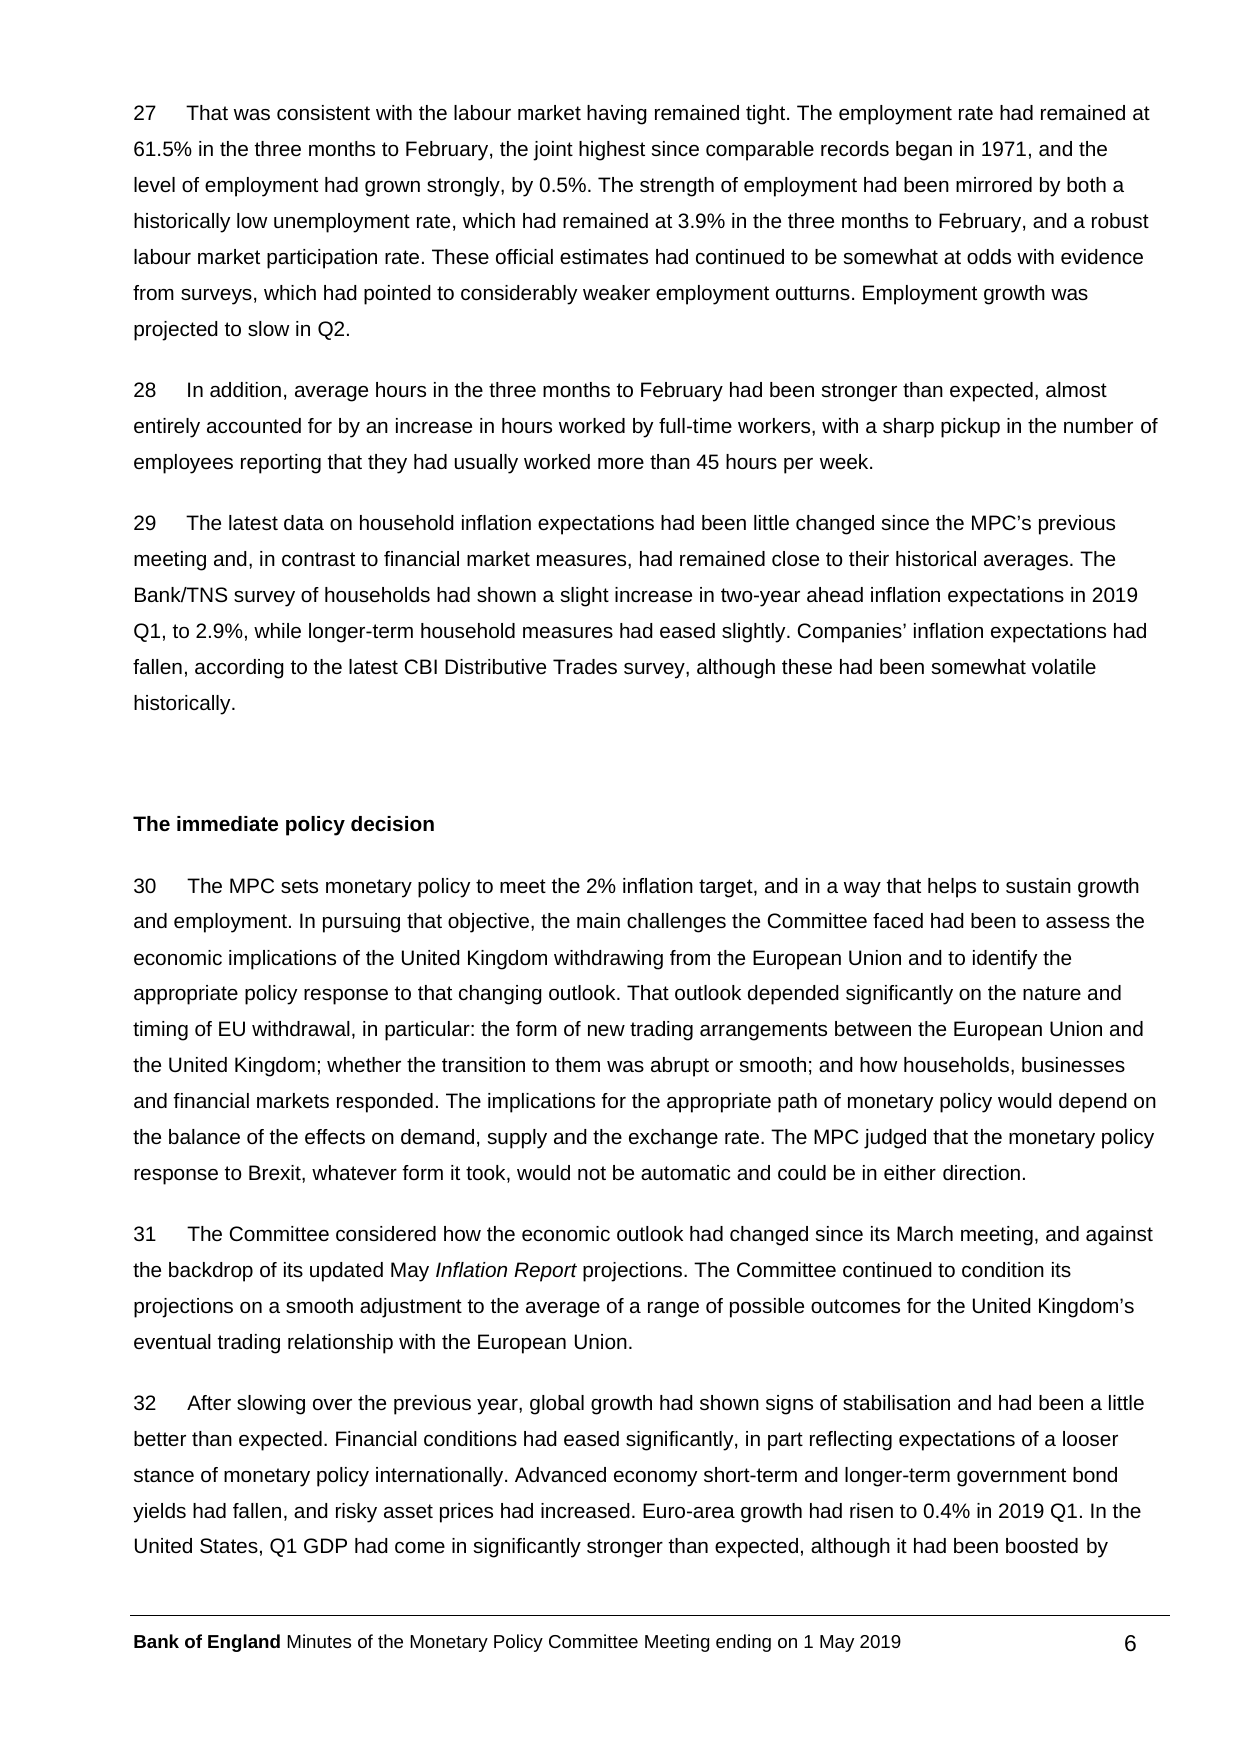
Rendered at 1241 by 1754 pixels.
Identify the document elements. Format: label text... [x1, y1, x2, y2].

list The MPC sets monetary policy to meet the 2% inflation target, and in a way that helps to sustain growth and employment. In pursuing that objective, the main challenges the Committee faced had been to assess the economic implications of the United Kingdom withdrawing from the European Union and to identify the appropriate policy response to that changing outlook. That outlook depended significantly on the nature and timing of EU withdrawal, in particular: the form of new trading arrangements between the European Union and the United Kingdom; whether the transition to them was abrupt or smooth; and how households, businesses and financial markets responded. The implications for the appropriate path of monetary policy would depend on the balance of the effects on demand, supply and the exchange rate. The MPC judged that the monetary policy response to Brexit, whatever form it took, would not be automatic and could be in either direction. [133, 873, 1164, 1185]
list In addition, average hours in the three months to February had been stronger than expected, almost entirely accounted for by an increase in hours worked by full-time workers, with a sharp pickup in the number of employees reporting that they had usually worked more than 45 hours per week. [133, 378, 1158, 474]
subtitle The immediate policy decision [133, 812, 1176, 836]
list After slowing over the previous year, global growth had shown signs of stabilisation and had been a little better than expected. Financial conditions had eased significantly, in part reflecting expectations of a looser stance of monetary policy internationally. Advanced economy short-term and longer-term government bond yields had fallen, and risky asset prices had increased. Euro-area growth had risen to 0.4% in 2019 Q1. In the United States, Q1 GDP had come in significantly stronger than expected, although it had been boosted by [133, 1391, 1155, 1558]
list The Committee considered how the economic outlook had changed since its March meeting, and against the backdrop of its updated May Inflation Report projections. The Committee continued to condition its projections on a smooth adjustment to the average of a range of possible outcomes for the United Kingdom’s eventual trading relationship with the European Union. [133, 1222, 1154, 1353]
list That was consistent with the labour market having remained tight. The employment rate had remained at 61.5% in the three months to February, the joint highest since comparable records began in 1971, and the level of employment had grown strongly, by 0.5%. The strength of employment had been mirrored by both a historically low unemployment rate, which had remained at 3.9% in the three months to February, and a robust labour market participation rate. These official estimates had continued to be somewhat at odds with evidence from surveys, which had pointed to considerably weaker employment outturns. Employment growth was projected to slow in Q2. [133, 101, 1157, 341]
list The latest data on household inflation expectations had been little changed since the MPC’s previous meeting and, in contrast to financial market measures, had remained close to their historical averages. The Bank/TNS survey of households had shown a slight increase in two-year ahead inflation expectations in 2019 Q1, to 2.9%, while longer-term household measures had eased slightly. Companies’ inflation expectations had fallen, according to the latest CBI Distributive Trades survey, although these had been somewhat volatile historically. [133, 511, 1154, 714]
